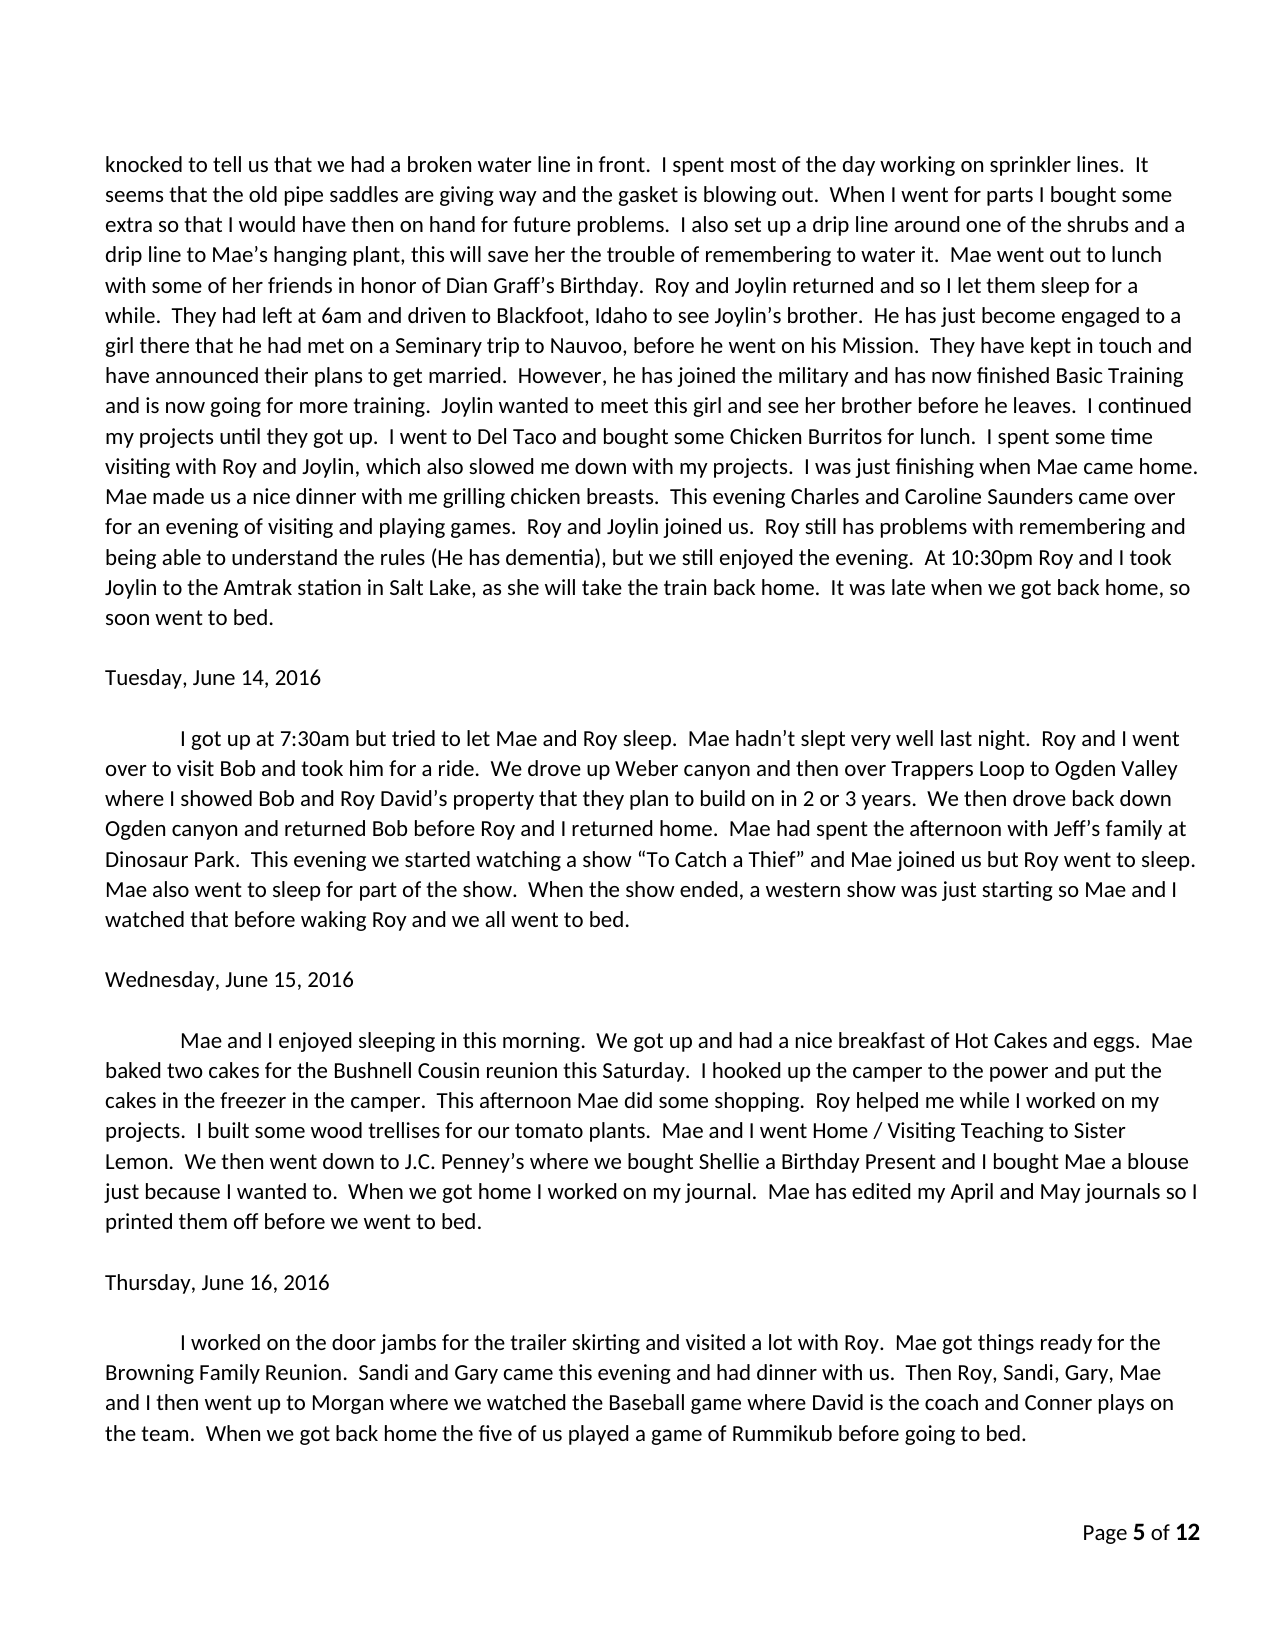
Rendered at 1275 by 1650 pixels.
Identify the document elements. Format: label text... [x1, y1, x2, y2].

text I worked on the door jambs for the trailer skirting and visited a lot with Roy. Mae got things ready for the Browning Family Reunion. Sandi and Gary came this evening and had dinner with us. Then Roy, Sandi, Gary, Mae and I then went up to Morgan where we watched the Baseball game where David is the coach and Conner plays on the team. When we got back home the five of us played a game of Rummikub before going to bed. [105, 1328, 1200, 1447]
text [105, 150, 1200, 631]
text I got up at 7:30am but tried to let Mae and Roy sleep. Mae hadn’t slept very well last night. Roy and I went over to visit Bob and took him for a ride. We drove up Weber canyon and then over Trappers Loop to Ogden Valley where I showed Bob and Roy David’s property that they plan to build on in 2 or 3 years. We then drove back down Ogden canyon and returned Bob before Roy and I returned home. Mae had spent the afternoon with Jeff’s family at Dinosaur Park. This evening we started watching a show “To Catch a Thief” and Mae joined us but Roy went to sleep. Mae also went to sleep for part of the show. When the show ended, a western show was just starting so Mae and I watched that before waking Roy and we all went to bed. [105, 724, 1200, 933]
text Mae and I enjoyed sleeping in this morning. We got up and had a nice breakfast of Hot Cakes and eggs. Mae baked two cakes for the Bushnell Cousin reunion this Saturday. I hooked up the camper to the power and put the cakes in the freezer in the camper. This afternoon Mae did some shopping. Roy helped me while I worked on my projects. I built some wood trellises for our tomato plants. Mae and I went Home / Visiting Teaching to Sister Lemon. We then went down to J.C. Penney’s where we bought Shellie a Birthday Present and I bought Mae a blouse just because I wanted to. When we got home I worked on my journal. Mae has edited my April and May journals so I printed them off before we went to bed. [105, 1026, 1200, 1235]
text Tuesday, June 14, 2016 [105, 663, 1200, 692]
text Thursday, June 16, 2016 [105, 1268, 1200, 1296]
text Wednesday, June 15, 2016 [105, 966, 1200, 994]
